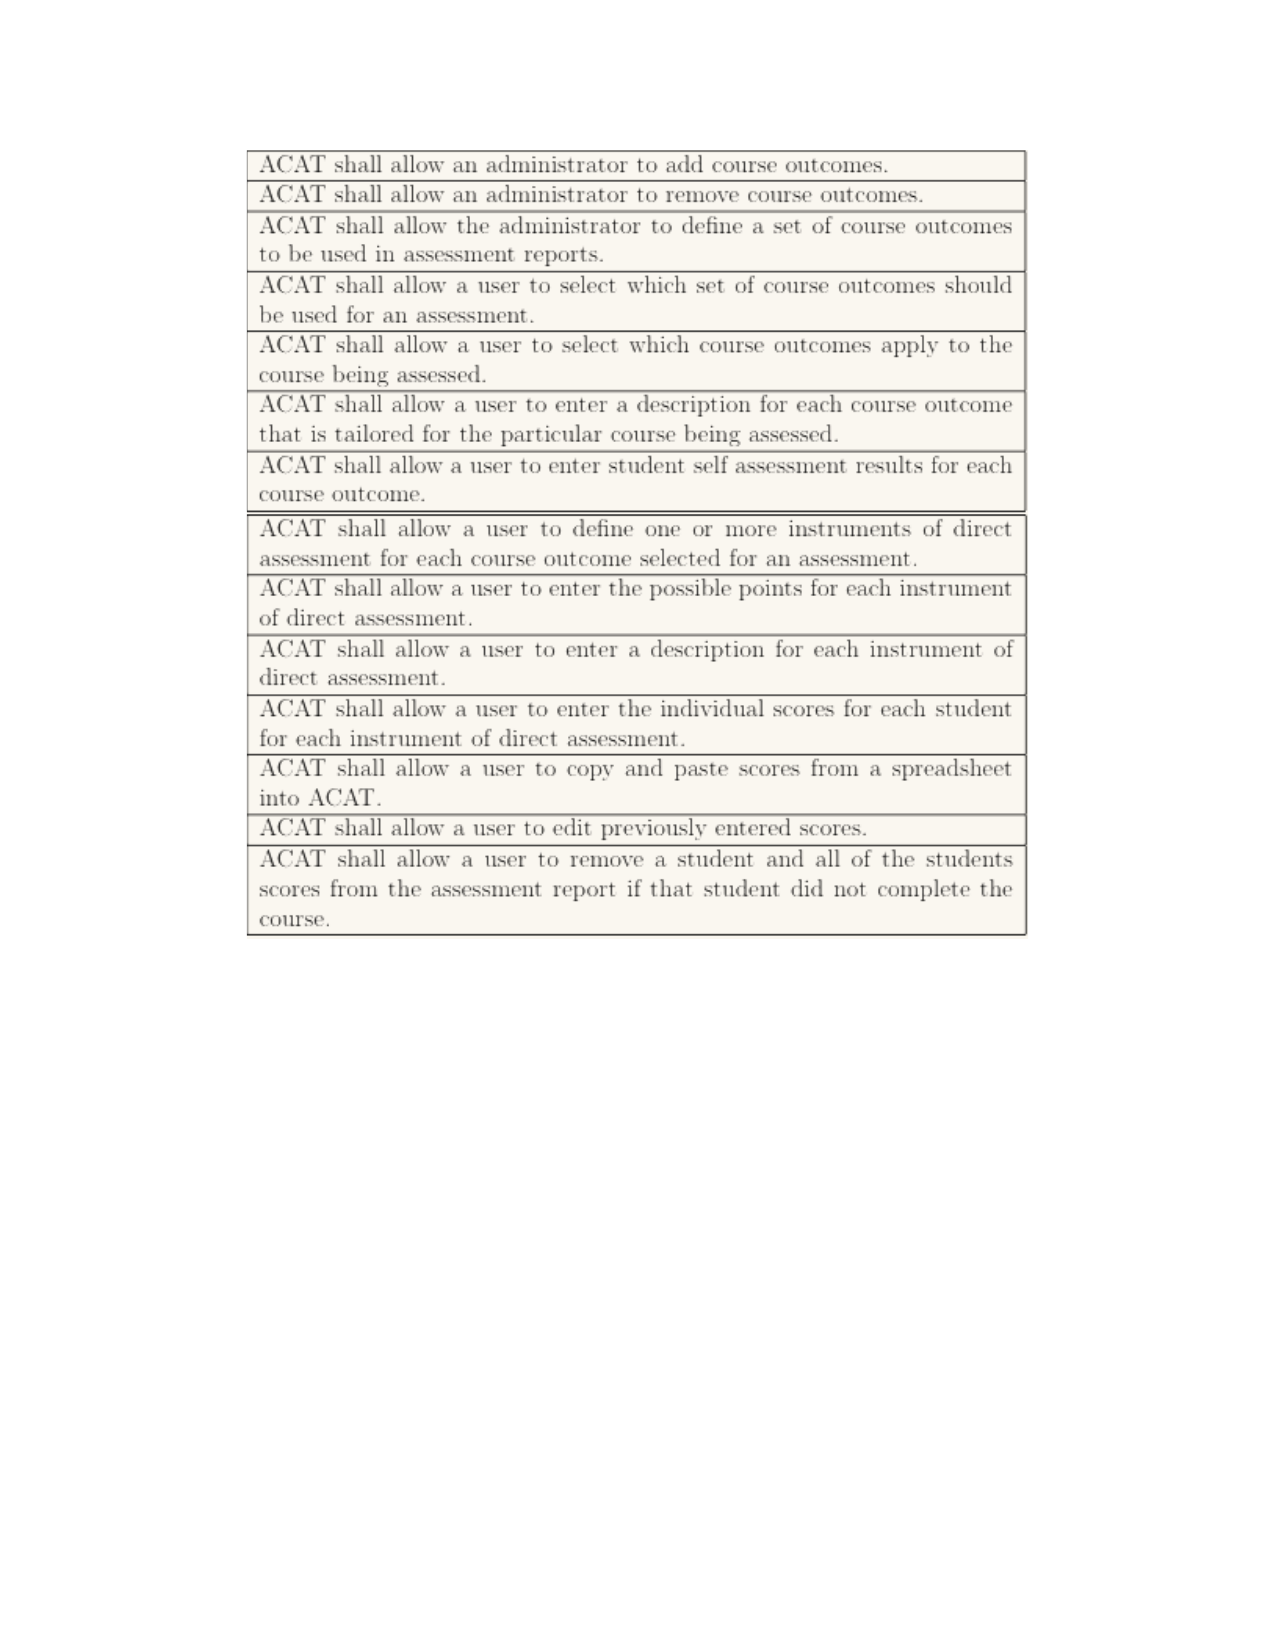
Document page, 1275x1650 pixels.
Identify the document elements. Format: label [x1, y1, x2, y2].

picture [246, 150, 1029, 939]
